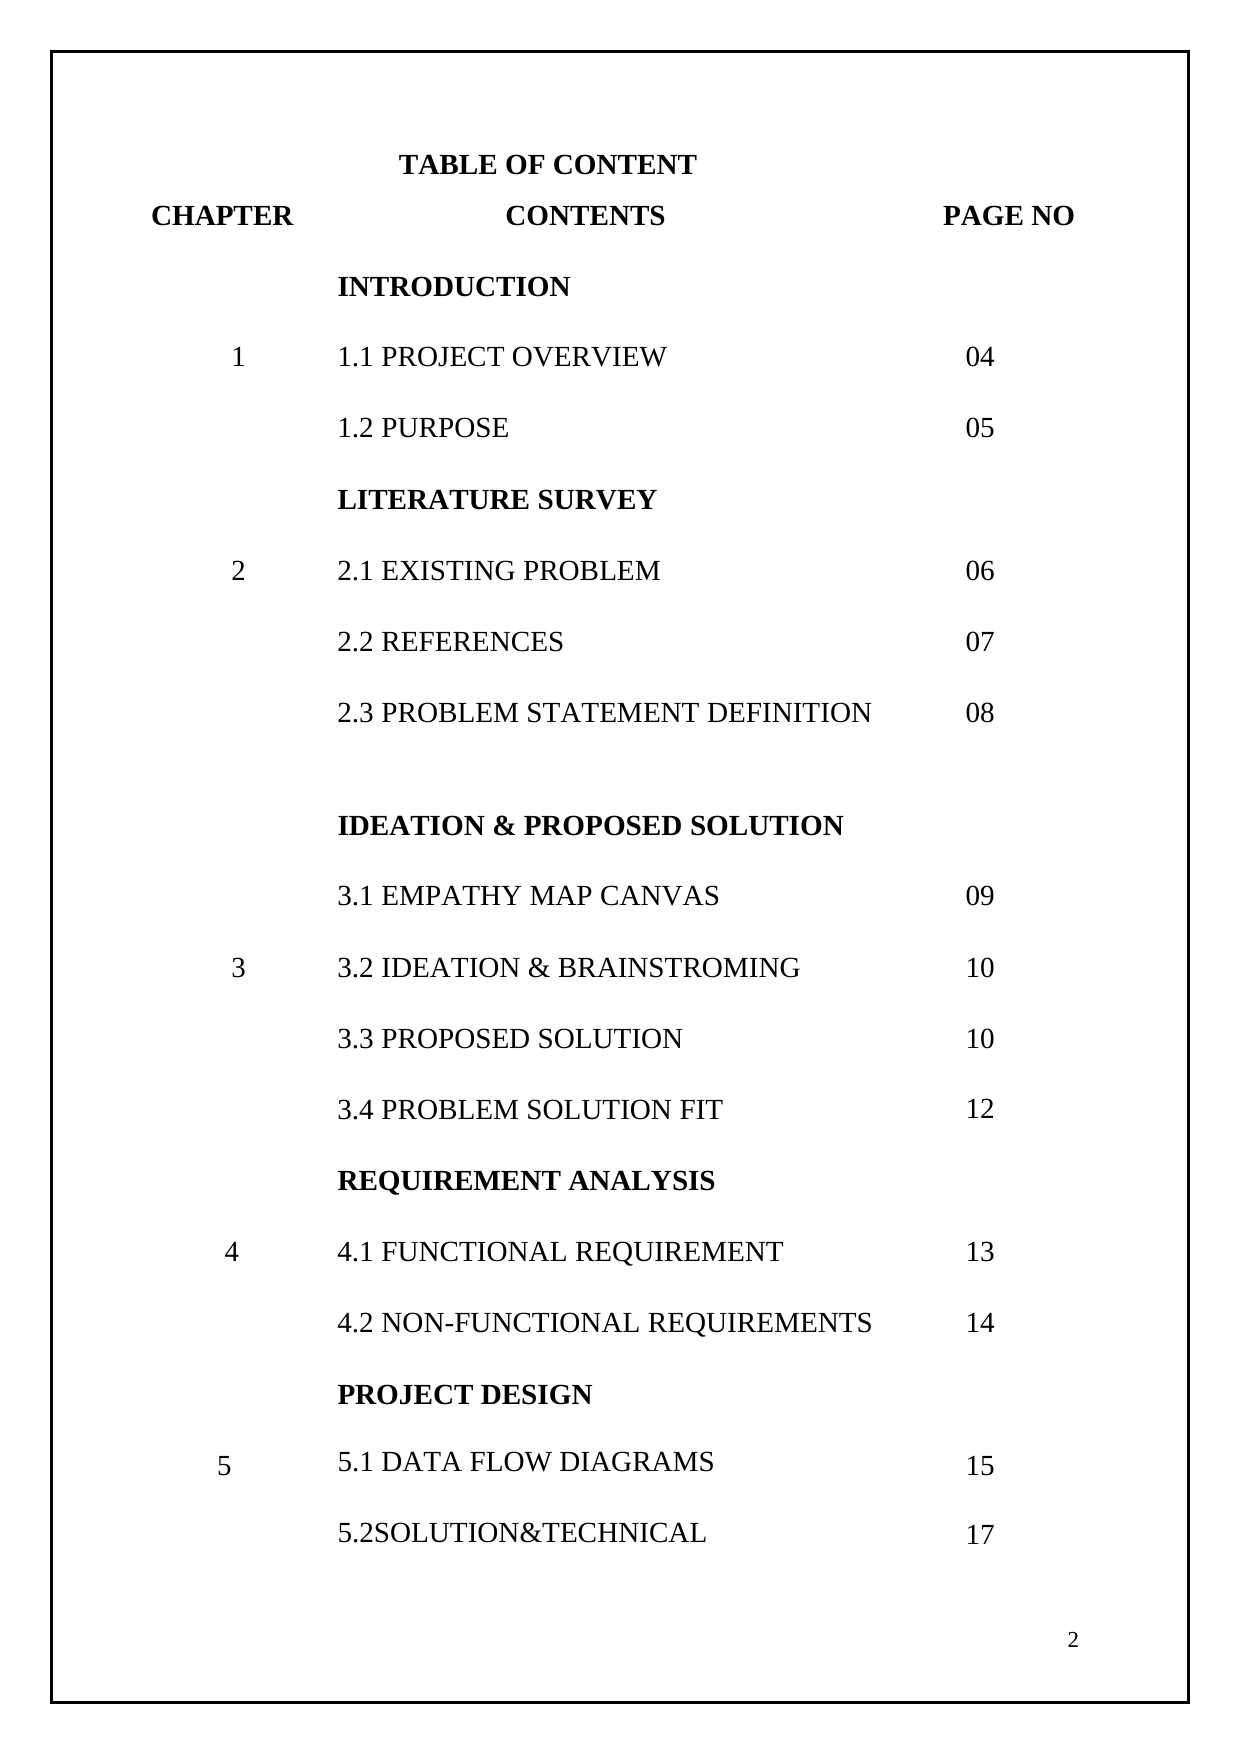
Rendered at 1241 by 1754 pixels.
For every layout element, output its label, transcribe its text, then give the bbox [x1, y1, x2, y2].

subtitle TABLE OF CONTENT [399, 147, 1107, 181]
table_cell 3 [130, 769, 315, 1145]
table_cell 09 10 10 12 [908, 769, 1096, 1145]
table_cell 4 [130, 1145, 315, 1359]
table_cell 04 05 [908, 251, 1096, 464]
table_cell 06 07 08 [908, 464, 1096, 769]
table_header CONTENTS [315, 199, 907, 251]
table_cell IDEATION & PROPOSED SOLUTION EMPATHY MAP CANVAS IDEATION & BRAINSTROMING PROPOSED SOLUTION PROBLEM SOLUTION FIT [315, 769, 907, 1145]
table_cell 15 17 [908, 1359, 1096, 1557]
table_cell INTRODUCTION PROJECT OVERVIEW PURPOSE [315, 251, 907, 464]
table_header PAGE NO [908, 199, 1096, 251]
table_cell 13 14 [908, 1145, 1096, 1359]
table_header CHAPTER [130, 199, 315, 251]
table_cell REQUIREMENT ANALYSIS FUNCTIONAL REQUIREMENT NON-FUNCTIONAL REQUIREMENTS [315, 1145, 907, 1359]
table_cell PROJECT DESIGN 5.1 DATA FLOW DIAGRAMS 5.2SOLUTION&TECHNICAL [315, 1359, 907, 1557]
table_cell 1 [130, 251, 315, 464]
table_cell LITERATURE SURVEY EXISTING PROBLEM REFERENCES PROBLEM STATEMENT DEFINITION [315, 464, 907, 769]
table_cell 2 [130, 464, 315, 769]
table_cell 5 [130, 1359, 315, 1557]
